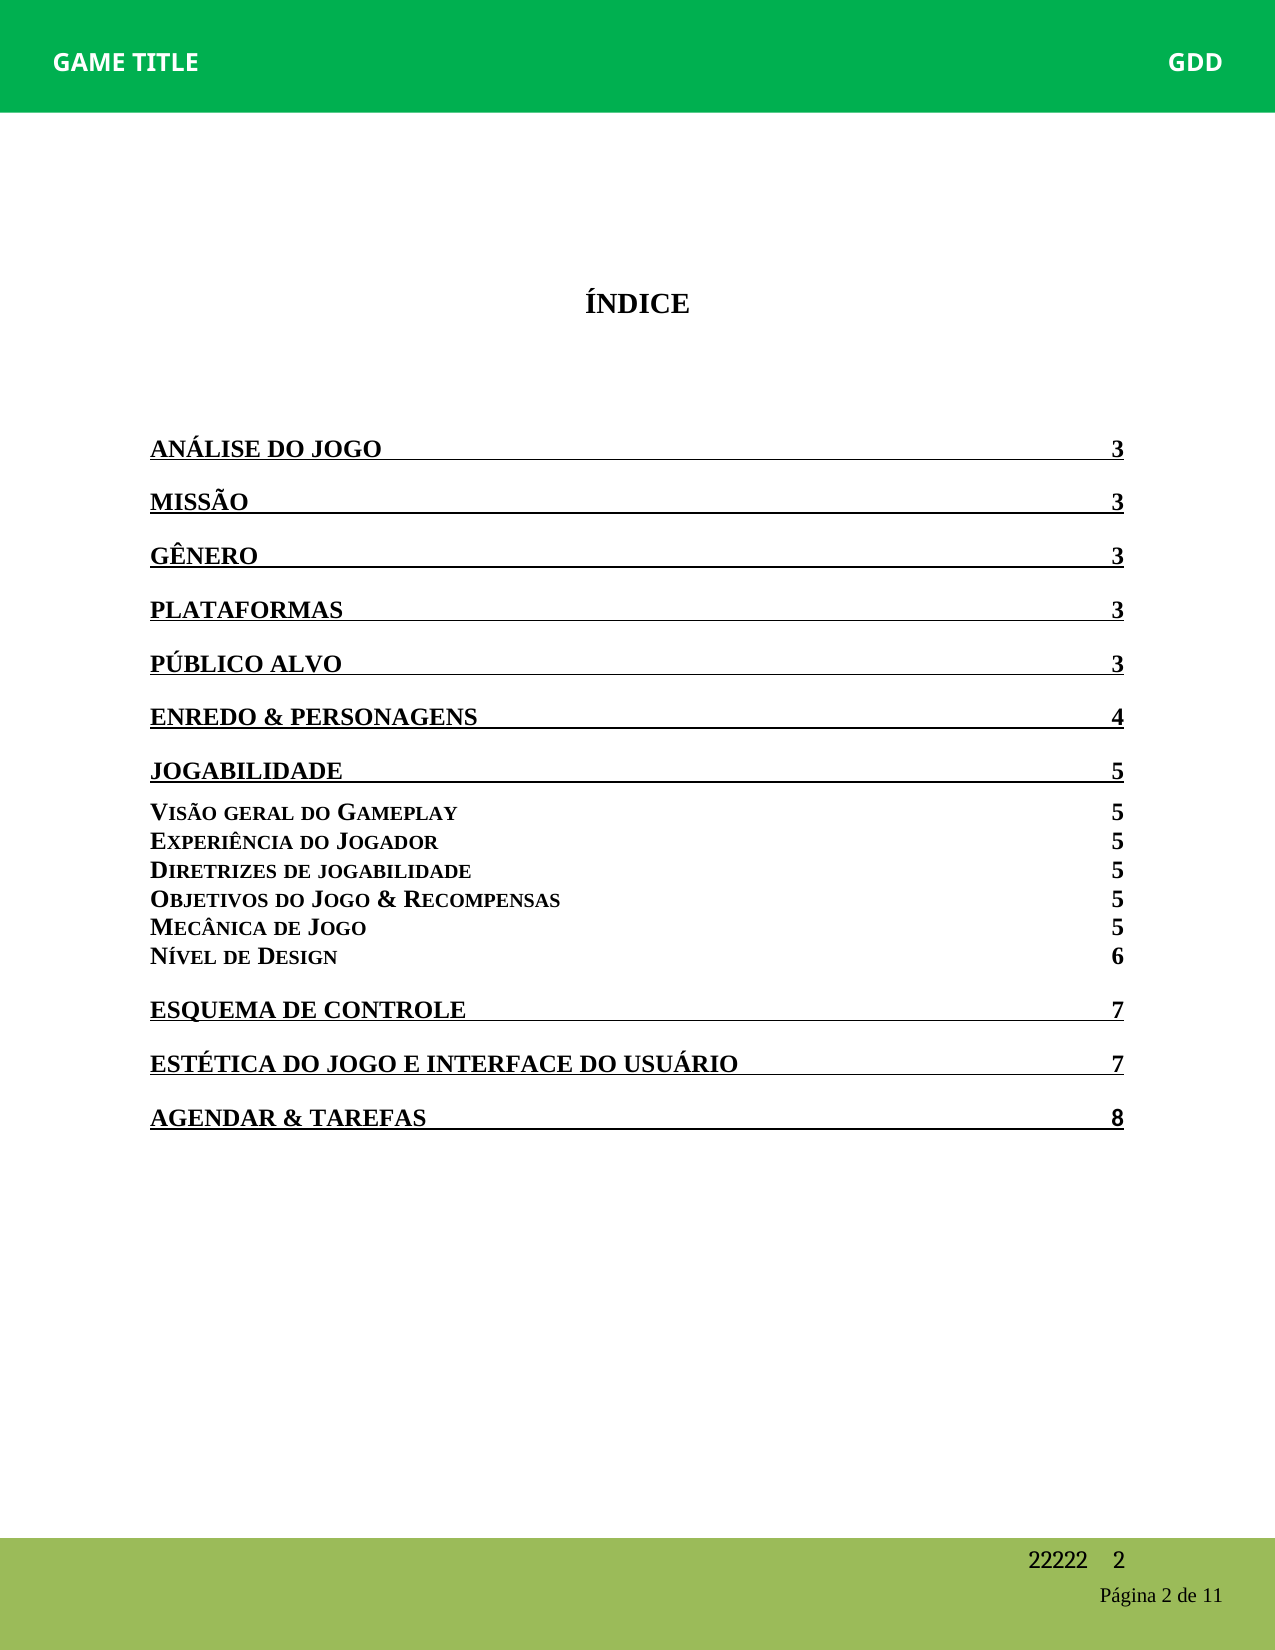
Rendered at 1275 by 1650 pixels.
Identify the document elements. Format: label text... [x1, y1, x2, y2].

text Esquema de controle 7 [150, 995, 1125, 1024]
text Enredo & Personagens 4 [150, 702, 1125, 731]
text Público Alvo 3 [150, 649, 1125, 677]
text Estética do Jogo e Interface do Usuário 7 [150, 1049, 1125, 1077]
text Experiência do Jogador 5 [150, 826, 1125, 855]
text Gênero 3 [150, 541, 1125, 570]
text Análise do Jogo 3 [150, 434, 1125, 462]
text Agendar & tarefas 8 [150, 1102, 1125, 1133]
text Objetivos do Jogo & Recompensas 5 [150, 884, 1125, 912]
text Visão geral do Gameplay 5 [150, 797, 1125, 826]
text Plataformas 3 [150, 595, 1125, 624]
text Missão 3 [150, 487, 1125, 516]
text Nível de Design 6 [150, 941, 1125, 970]
text Jogabilidade 5 [150, 756, 1125, 785]
text Mecânica de Jogo 5 [150, 912, 1125, 941]
text Diretrizes de jogabilidade 5 [150, 855, 1125, 884]
